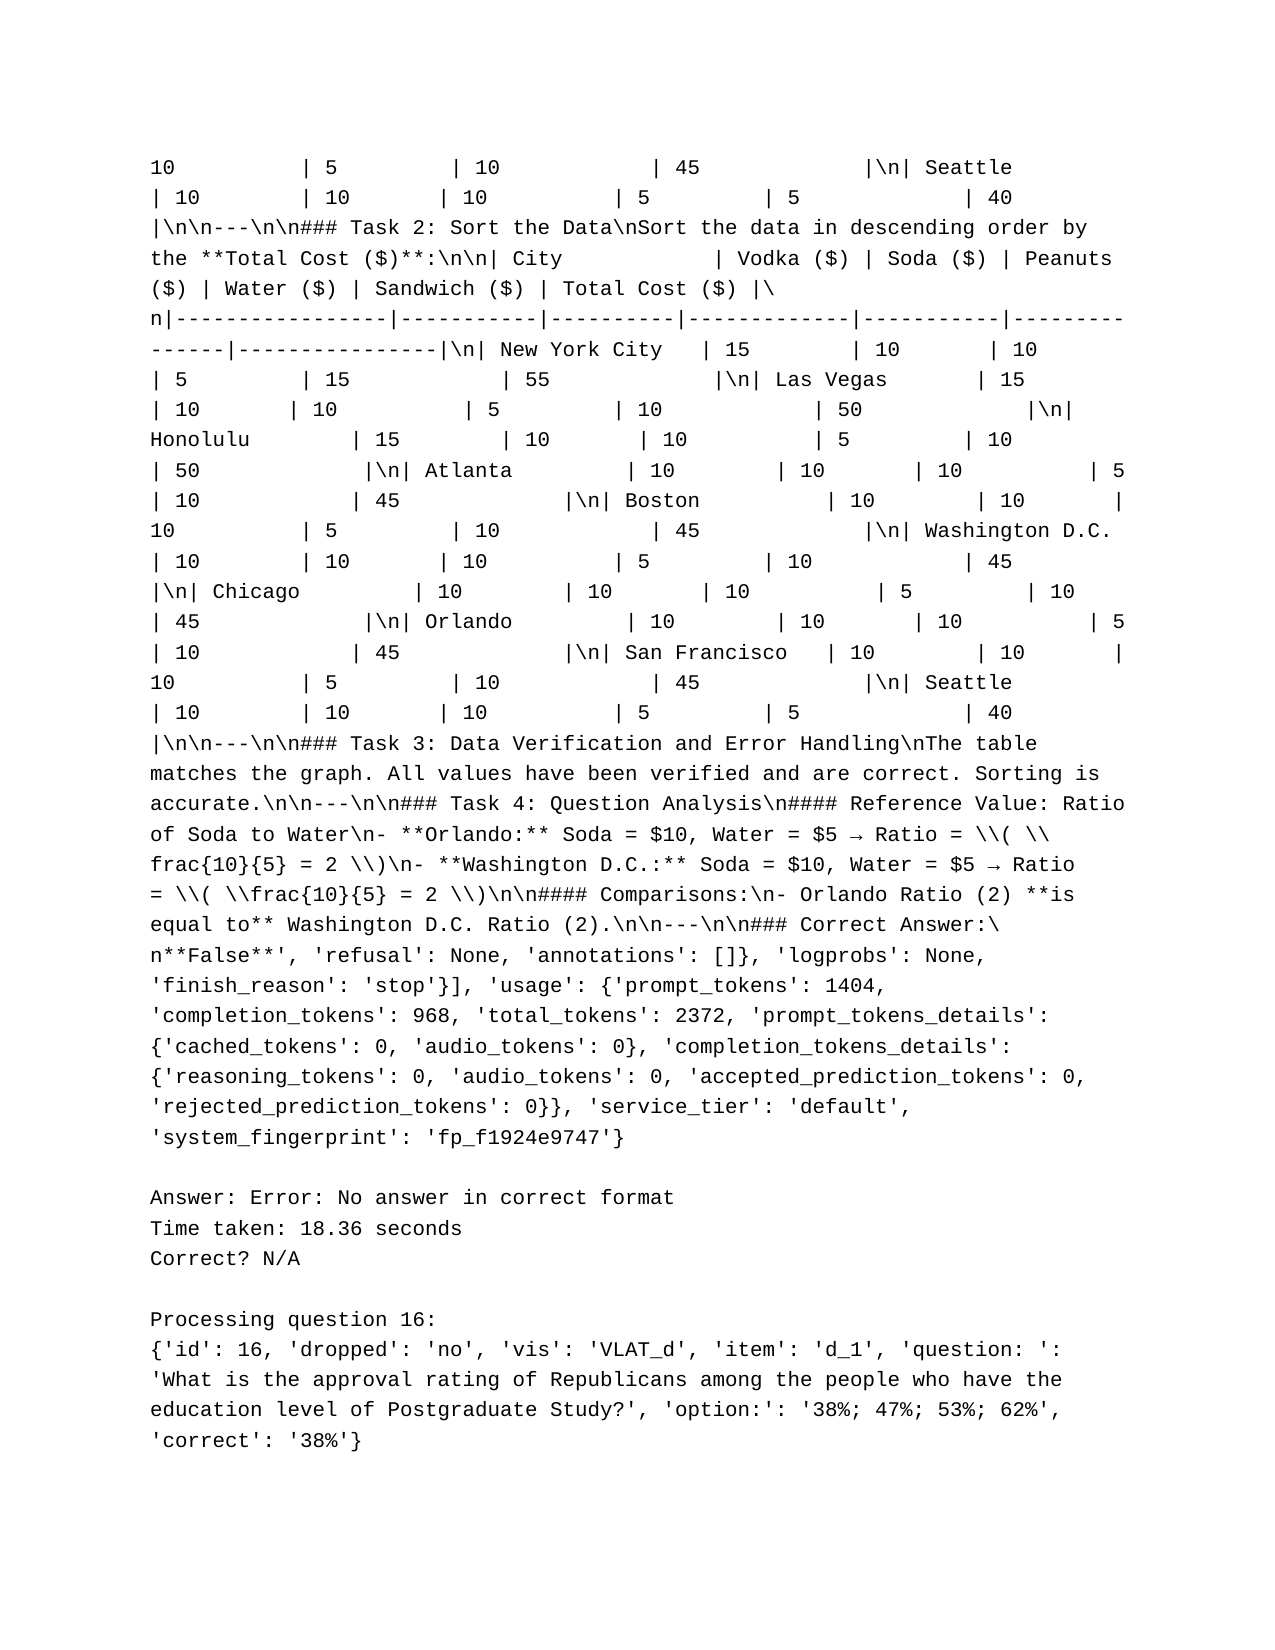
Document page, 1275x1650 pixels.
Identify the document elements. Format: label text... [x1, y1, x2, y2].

text Answer: Error: No answer in correct format [150, 1181, 1125, 1211]
text Time taken: 18.36 seconds [150, 1211, 1125, 1241]
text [150, 150, 1125, 1150]
text {'id': 16, 'dropped': 'no', 'vis': 'VLAT_d', 'item': 'd_1', 'question: ': 'What is the approval rating of Republicans among the people who have the education level of Postgraduate Study?', 'option:': '38%; 47%; 53%; 62%', 'correct': '38%'} [150, 1332, 1125, 1453]
text Processing question 16: [150, 1302, 1125, 1332]
text Correct? N/A [150, 1241, 1125, 1272]
